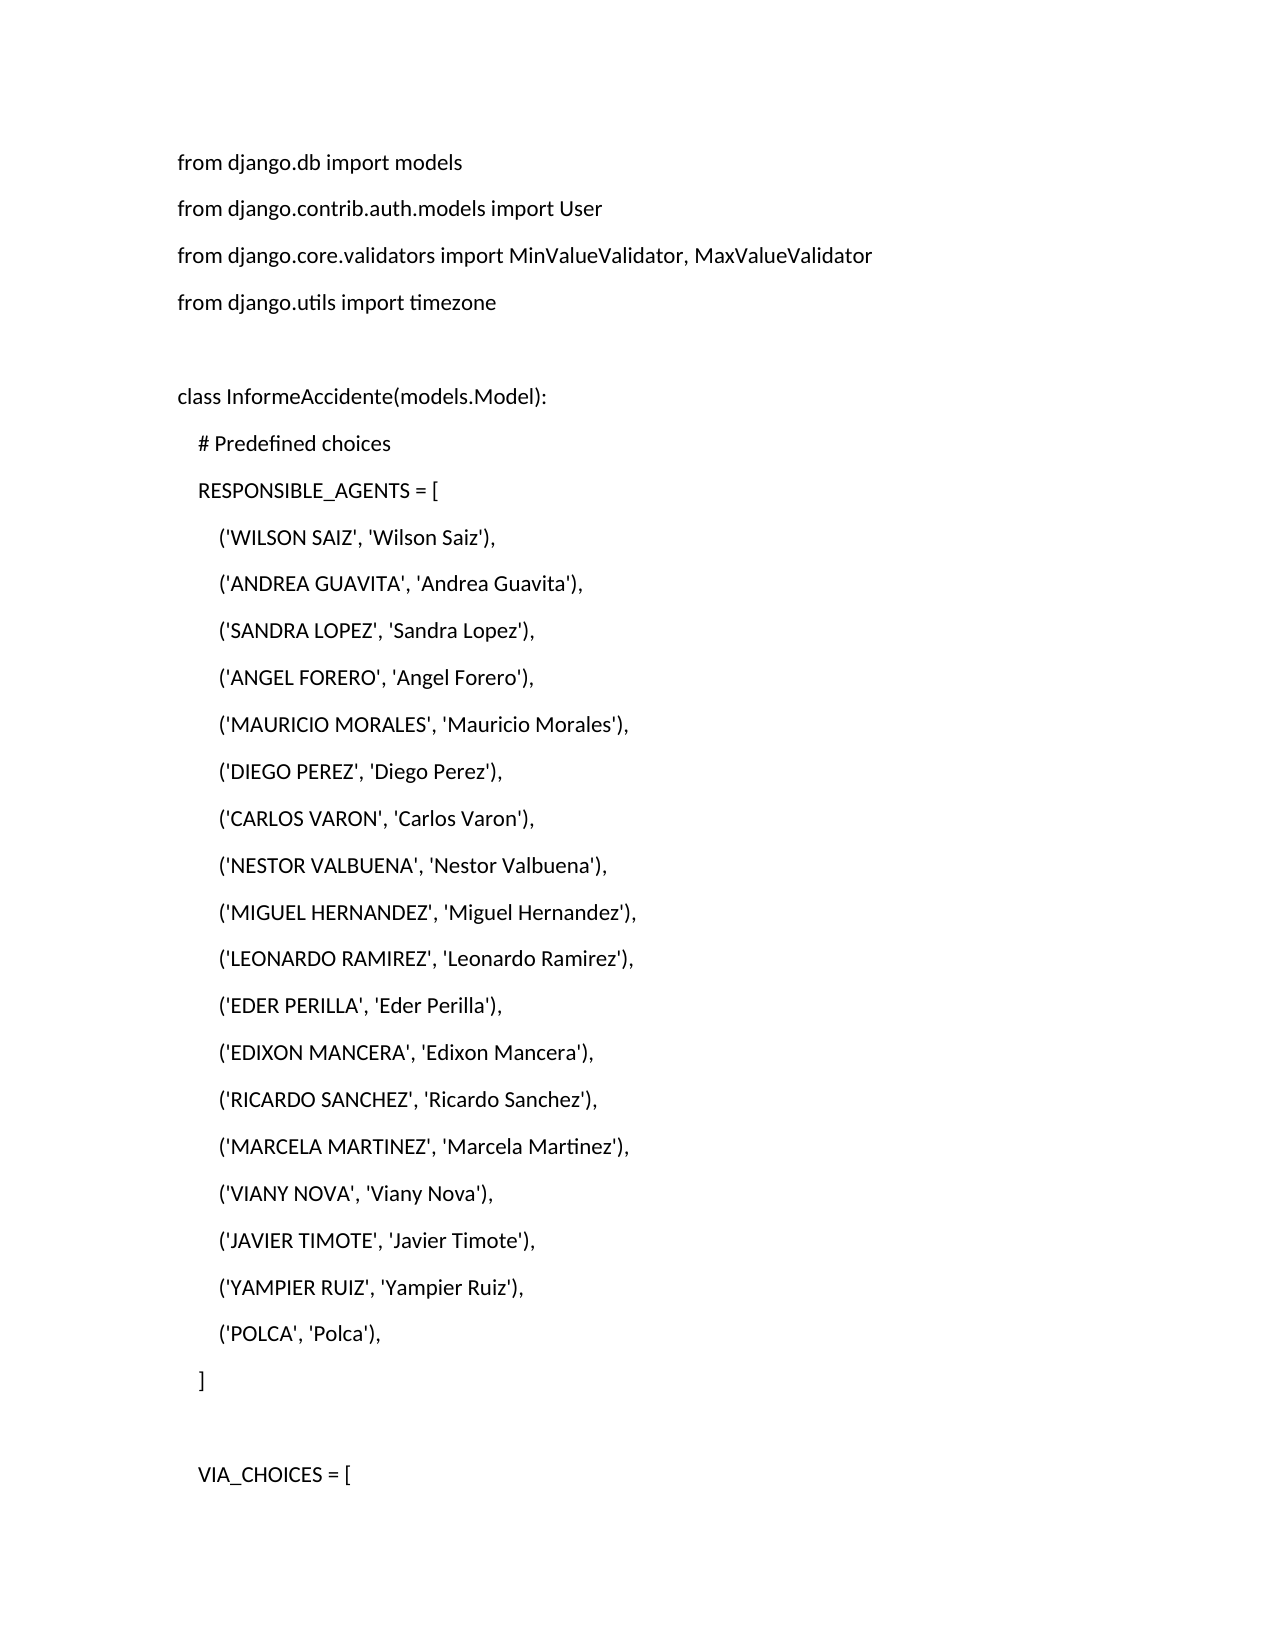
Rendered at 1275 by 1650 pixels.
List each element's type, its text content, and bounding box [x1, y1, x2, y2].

text ('WILSON SAIZ', 'Wilson Saiz'), [177, 523, 1098, 551]
text ('YAMPIER RUIZ', 'Yampier Ruiz'), [177, 1273, 1098, 1301]
text ('MIGUEL HERNANDEZ', 'Miguel Hernandez'), [177, 898, 1098, 926]
text ('EDIXON MANCERA', 'Edixon Mancera'), [177, 1038, 1098, 1066]
text ] [177, 1366, 1098, 1394]
text from django.utils import timezone [177, 288, 1098, 316]
text from django.contrib.auth.models import User [177, 194, 1098, 222]
text ('JAVIER TIMOTE', 'Javier Timote'), [177, 1226, 1098, 1254]
text ('POLCA', 'Polca'), [177, 1319, 1098, 1347]
text ('EDER PERILLA', 'Eder Perilla'), [177, 991, 1098, 1019]
text from django.core.validators import MinValueValidator, MaxValueValidator [177, 241, 1098, 269]
text ('SANDRA LOPEZ', 'Sandra Lopez'), [177, 616, 1098, 644]
text ('RICARDO SANCHEZ', 'Ricardo Sanchez'), [177, 1085, 1098, 1113]
text # Predefined choices [177, 429, 1098, 457]
text ('VIANY NOVA', 'Viany Nova'), [177, 1179, 1098, 1207]
text ('ANGEL FORERO', 'Angel Forero'), [177, 663, 1098, 691]
text ('CARLOS VARON', 'Carlos Varon'), [177, 804, 1098, 832]
text ('LEONARDO RAMIREZ', 'Leonardo Ramirez'), [177, 944, 1098, 972]
text from django.db import models [177, 148, 1098, 176]
text ('MAURICIO MORALES', 'Mauricio Morales'), [177, 710, 1098, 738]
text ('ANDREA GUAVITA', 'Andrea Guavita'), [177, 569, 1098, 597]
text VIA_CHOICES = [ [177, 1460, 1098, 1488]
text class InformeAccidente(models.Model): [177, 382, 1098, 410]
text ('DIEGO PEREZ', 'Diego Perez'), [177, 757, 1098, 785]
text RESPONSIBLE_AGENTS = [ [177, 476, 1098, 504]
text ('MARCELA MARTINEZ', 'Marcela Martinez'), [177, 1132, 1098, 1160]
text ('NESTOR VALBUENA', 'Nestor Valbuena'), [177, 851, 1098, 879]
